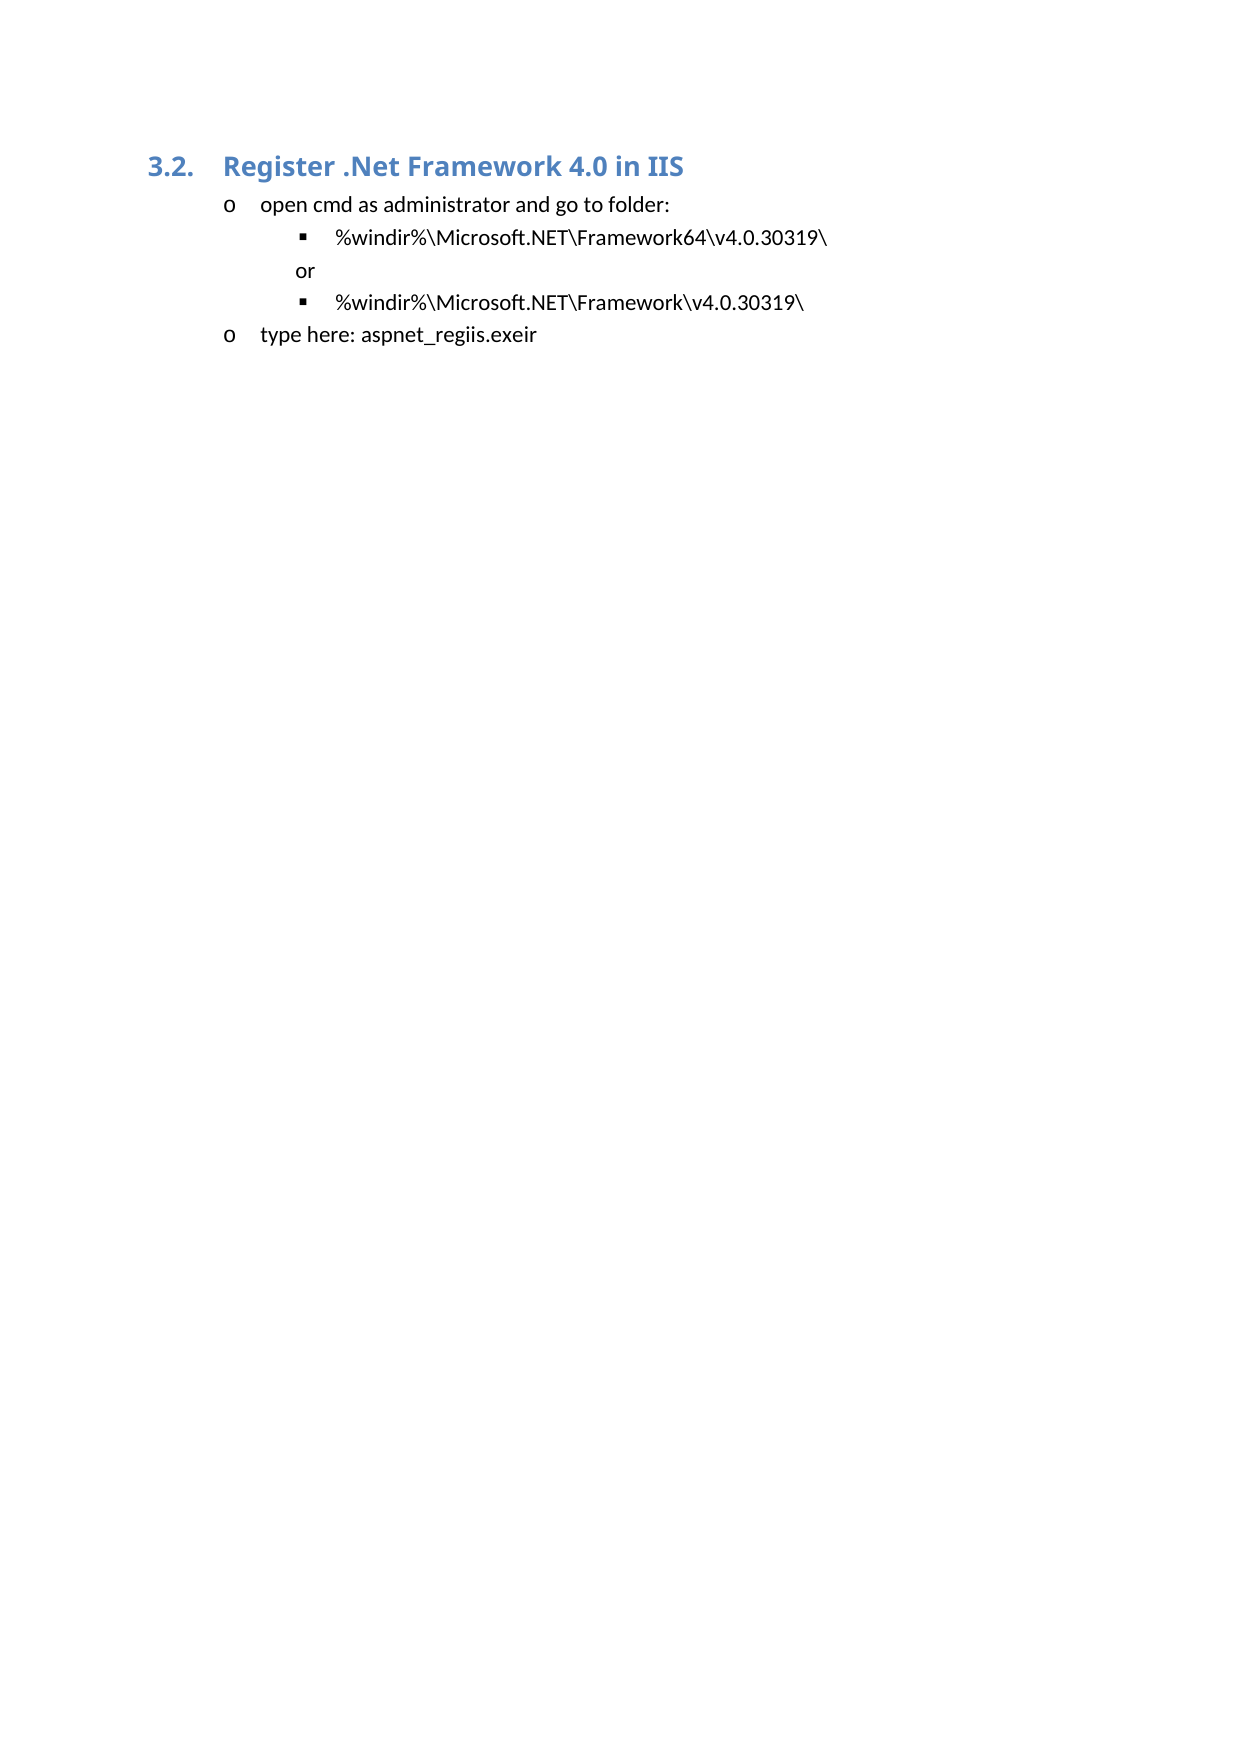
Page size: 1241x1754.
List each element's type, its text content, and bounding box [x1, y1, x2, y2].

list type here: aspnet_regiis.exeir [223, 320, 1093, 349]
list open cmd as administrator and go to folder: [223, 190, 1093, 219]
list %windir%\Microsoft.NET\Framework\v4.0.30319\ [298, 288, 1093, 316]
list %windir%\Microsoft.NET\Framework64\v4.0.30319\ [298, 223, 1093, 252]
list or [260, 256, 1093, 284]
subtitle Register .Net Framework 4.0 in IIS [148, 148, 1093, 184]
